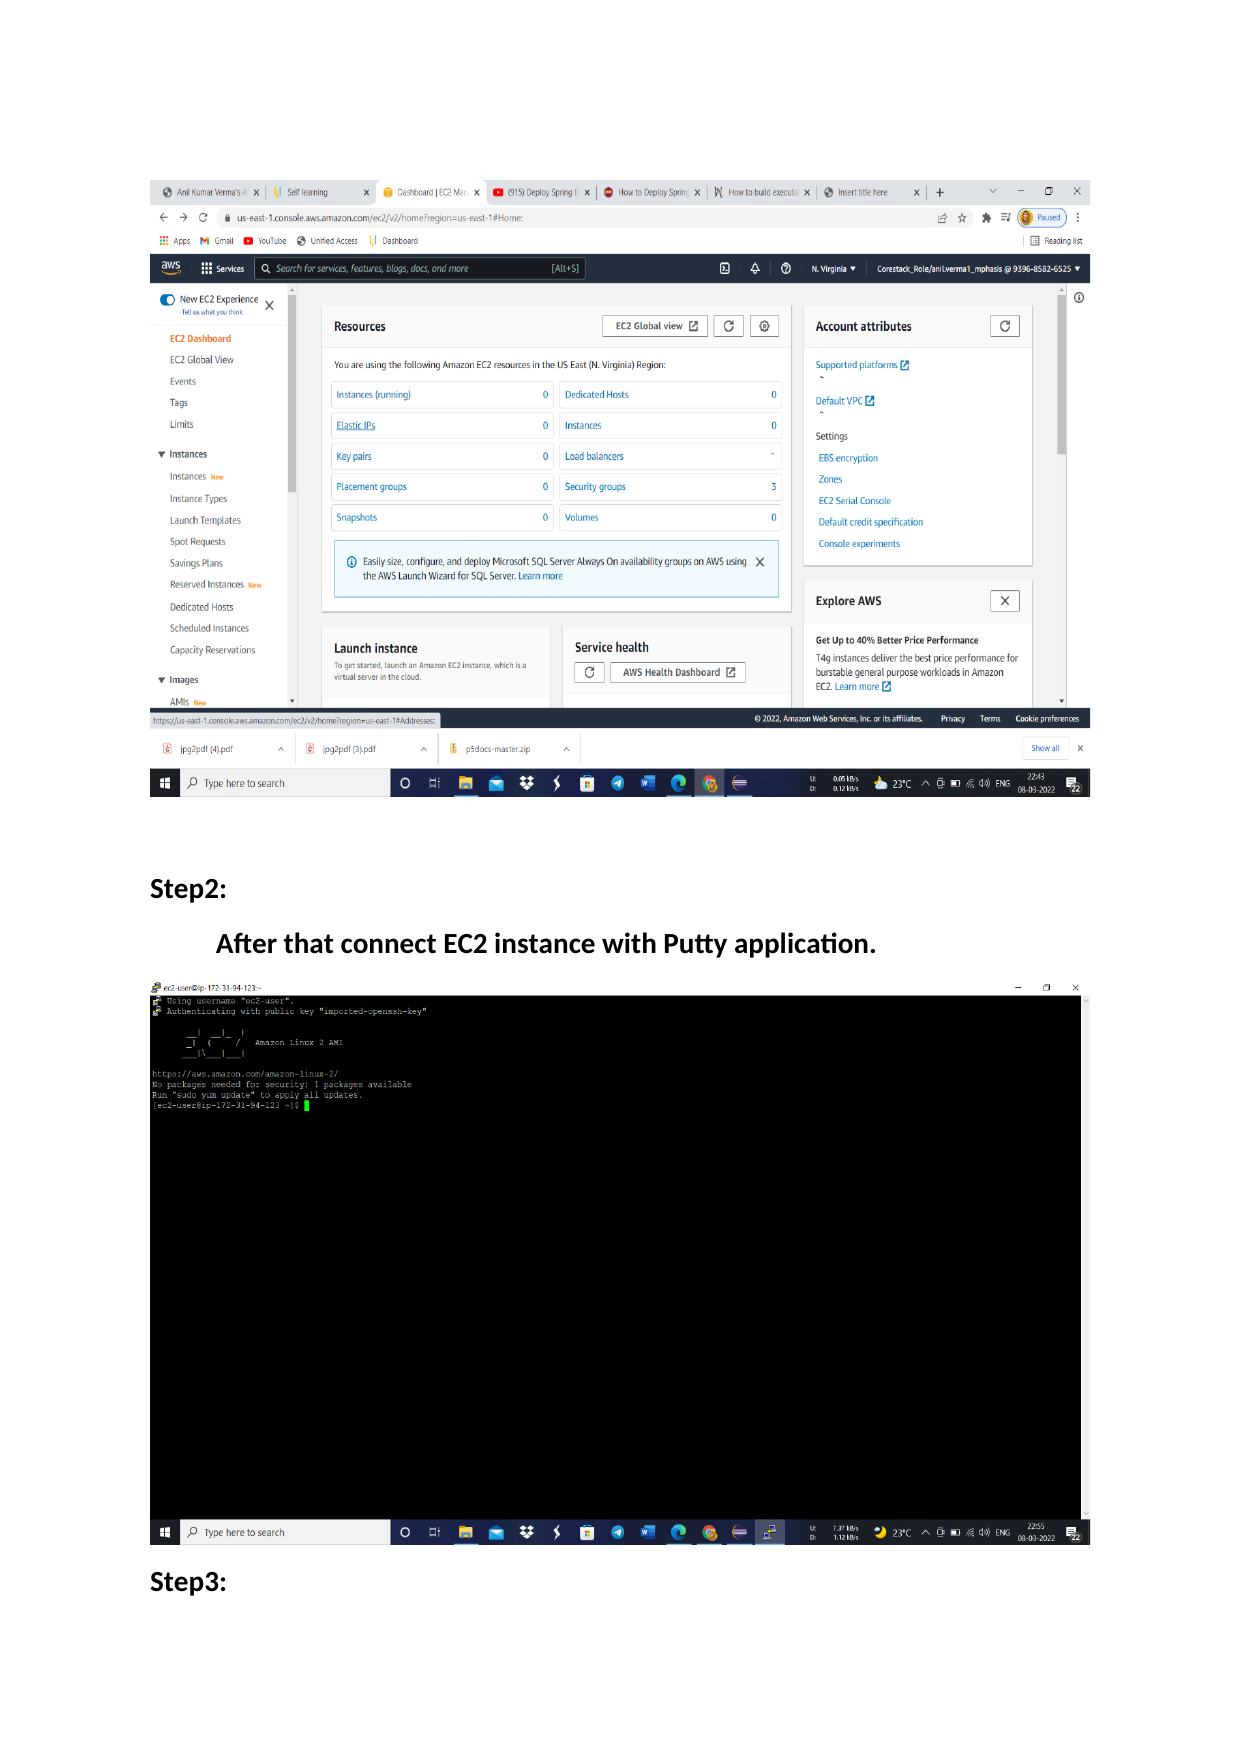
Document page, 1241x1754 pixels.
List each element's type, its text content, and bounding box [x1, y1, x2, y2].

text Step2: [150, 871, 1090, 906]
picture [150, 180, 1091, 797]
text After that connect EC2 instance with Putty application. [150, 926, 1090, 961]
picture [150, 980, 1091, 1545]
text Step3: [150, 1563, 1090, 1599]
